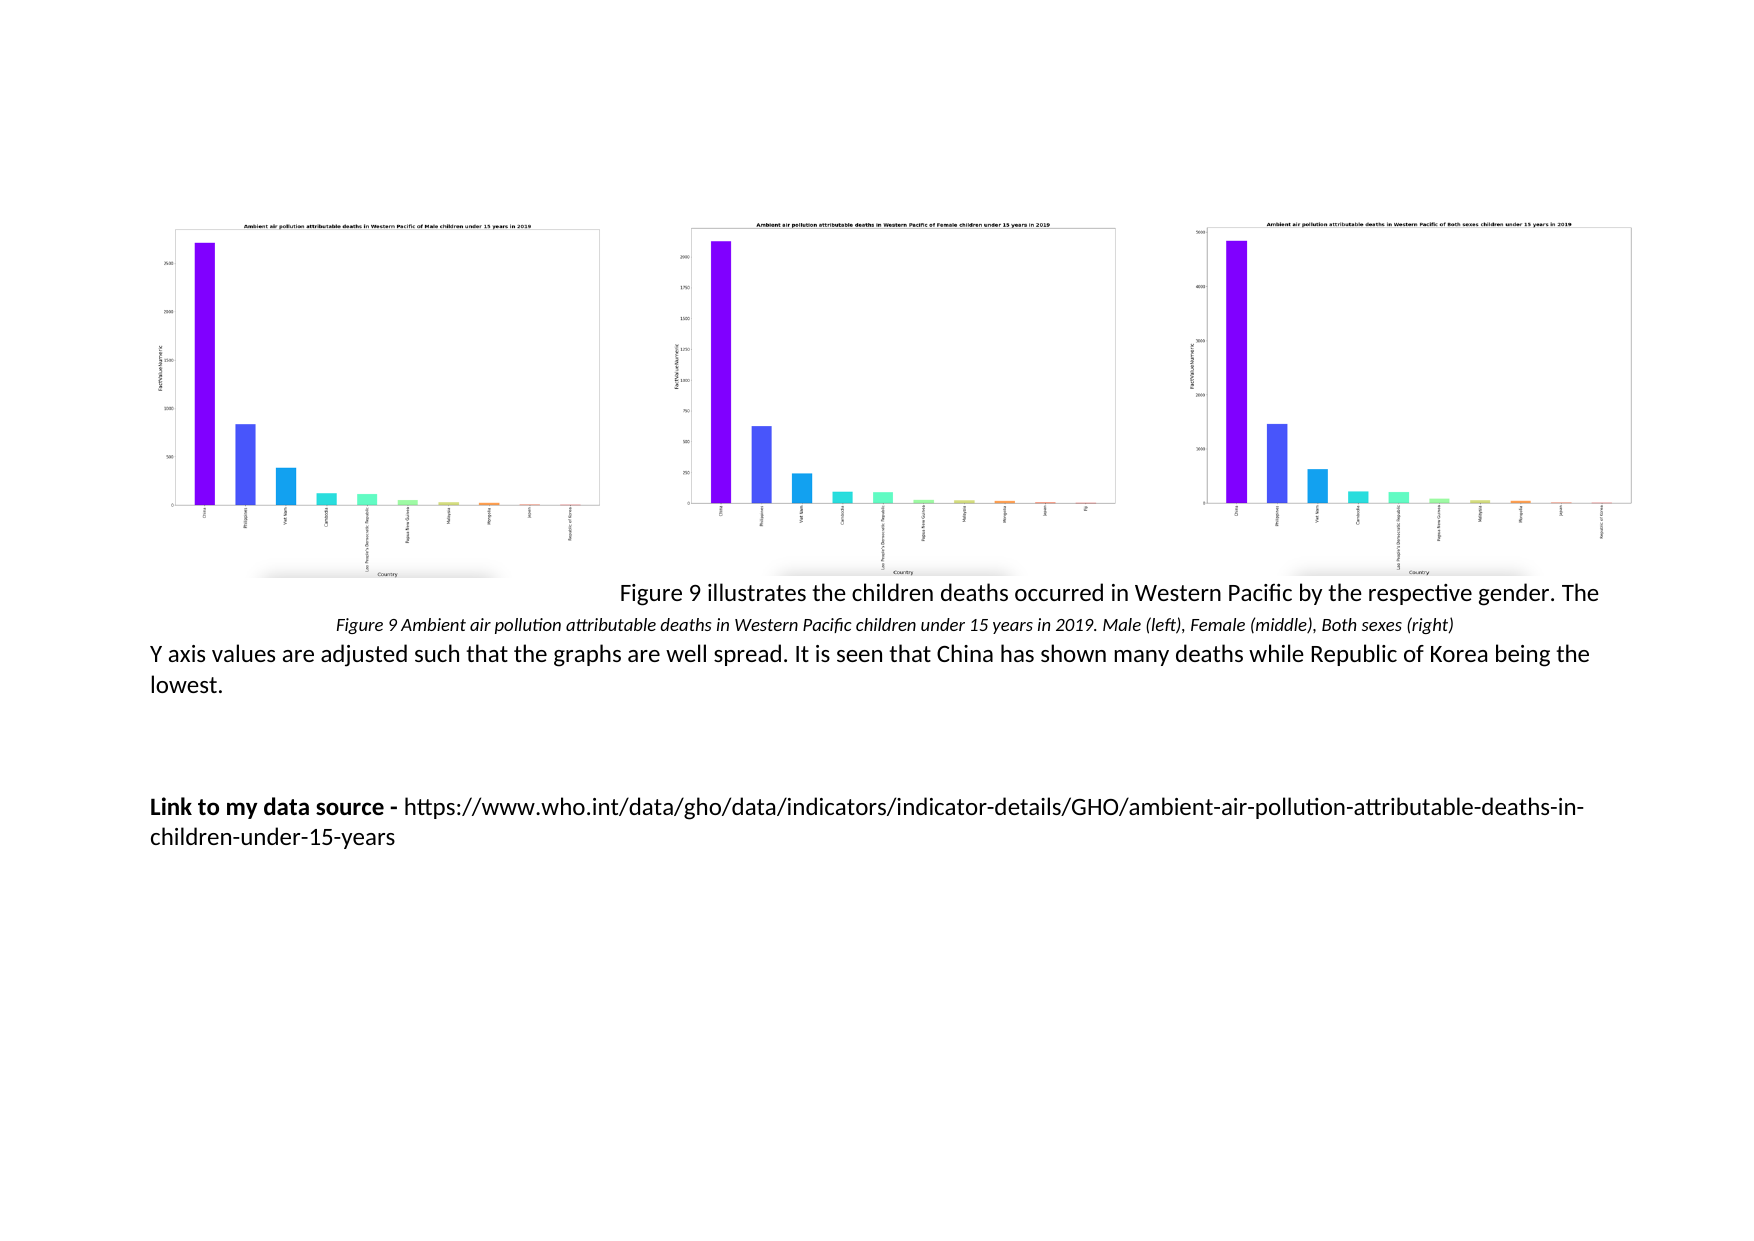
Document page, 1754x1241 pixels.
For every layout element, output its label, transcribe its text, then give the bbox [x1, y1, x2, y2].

picture [668, 221, 1118, 576]
picture [154, 223, 604, 578]
picture [1182, 221, 1635, 576]
text Link to my data source - https://www.who.int/data/gho/data/indicators/indicator-details/GHO/ambient-air-pollution-attributable-deaths-in-children-under-15-years [150, 791, 1604, 852]
text Figure 9 illustrates the children deaths occurred in Western Pacific by the respective gender. The Y axis values are adjusted such that the graphs are well spread. It is seen that China has shown many deaths while Republic of Korea being the lowest. [150, 303, 1604, 699]
